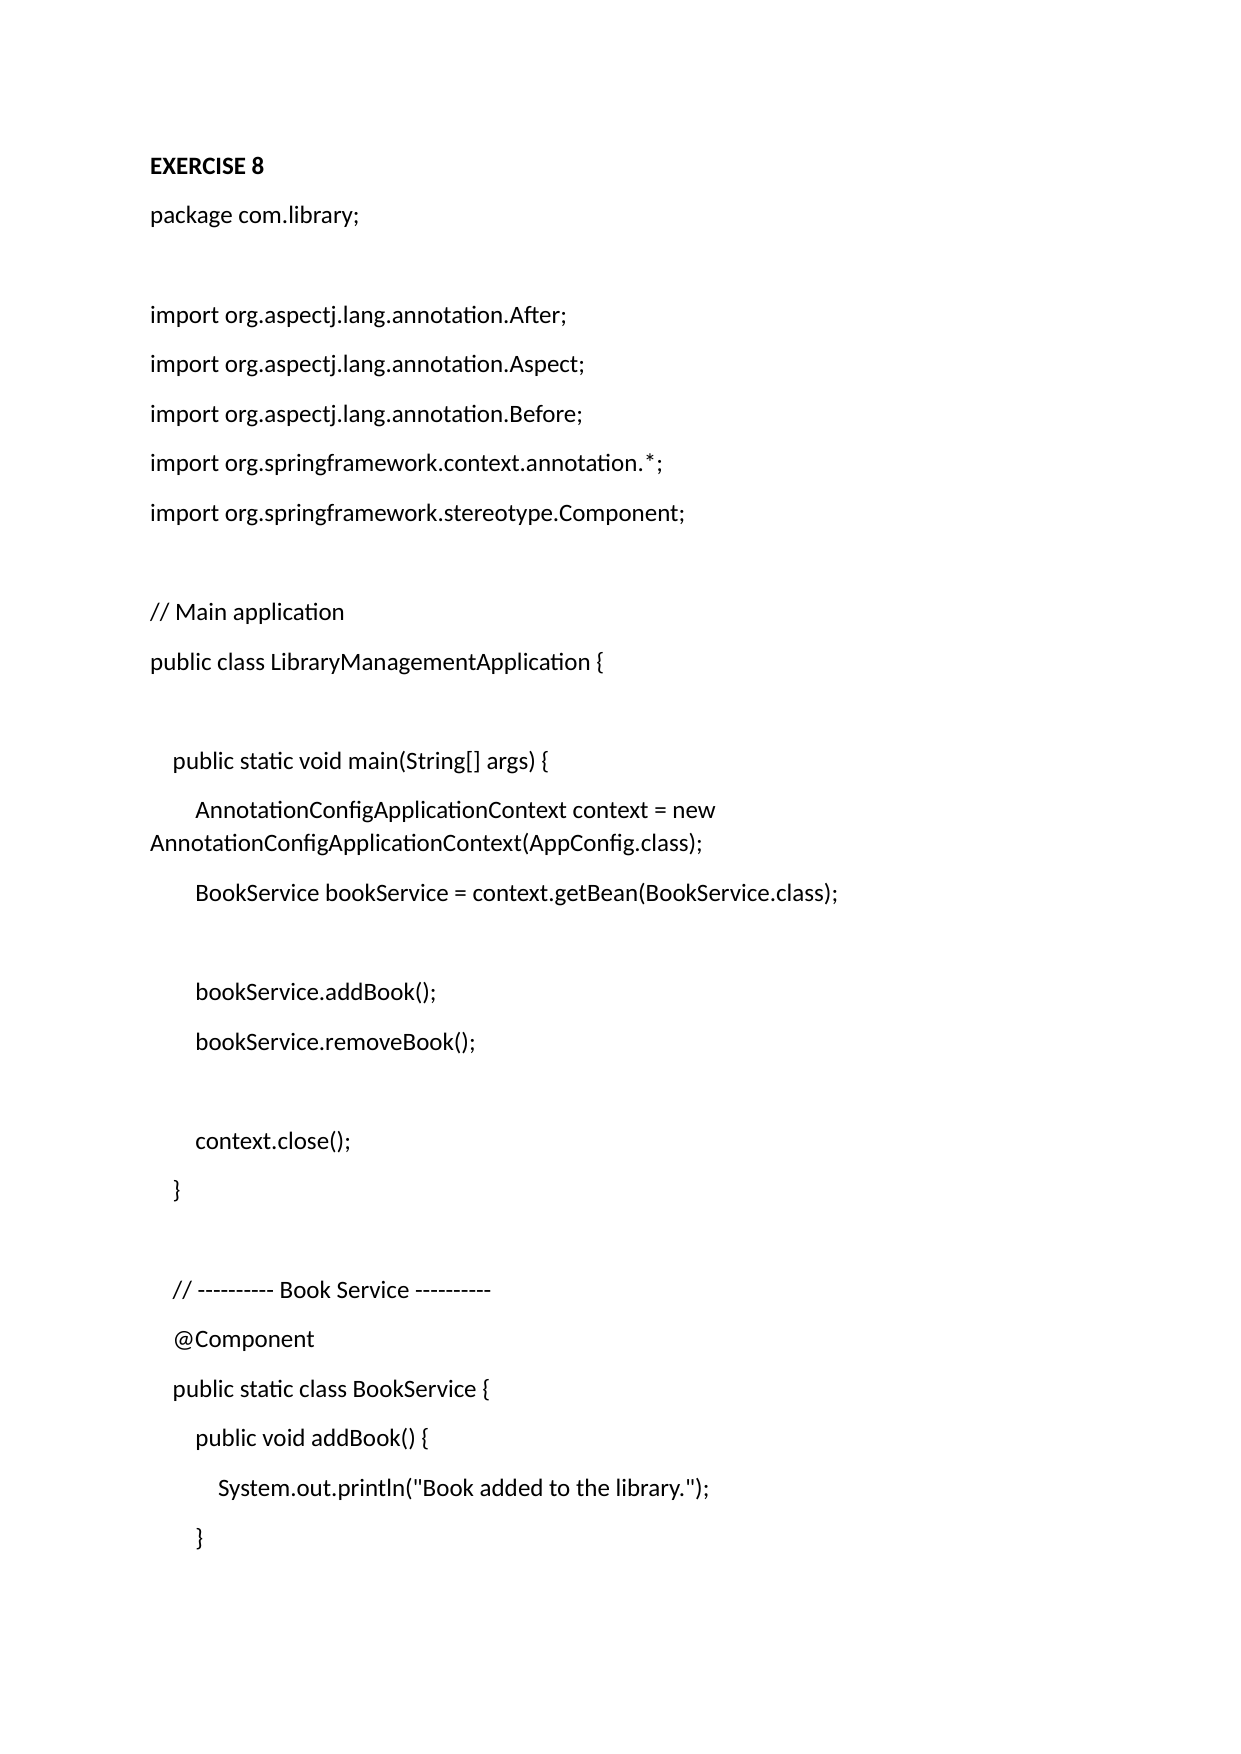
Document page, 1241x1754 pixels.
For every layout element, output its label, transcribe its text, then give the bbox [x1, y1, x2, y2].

text import org.springframework.context.annotation.*; [150, 447, 1090, 478]
text import org.aspectj.lang.annotation.Aspect; [150, 348, 1090, 379]
text public void addBook() { [150, 1422, 1090, 1453]
text bookService.addBook(); [150, 976, 1090, 1007]
text } [150, 1522, 1090, 1552]
text EXERCISE 8 [150, 150, 1090, 181]
text public static class BookService { [150, 1373, 1090, 1403]
text public static void main(String[] args) { [150, 745, 1090, 776]
text import org.springframework.stereotype.Component; [150, 497, 1090, 528]
text // ---------- Book Service ---------- [150, 1274, 1090, 1304]
text System.out.println("Book added to the library."); [150, 1472, 1090, 1503]
text AnnotationConfigApplicationContext context = new AnnotationConfigApplicationContext(AppConfig.class); [150, 794, 1090, 858]
text } [150, 1174, 1090, 1205]
text @Component [150, 1323, 1090, 1354]
text // Main application [150, 596, 1090, 627]
text public class LibraryManagementApplication { [150, 646, 1090, 676]
text import org.aspectj.lang.annotation.After; [150, 299, 1090, 329]
text context.close(); [150, 1125, 1090, 1156]
text bookService.removeBook(); [150, 1026, 1090, 1056]
text BookService bookService = context.getBean(BookService.class); [150, 877, 1090, 908]
text import org.aspectj.lang.annotation.Before; [150, 398, 1090, 428]
text package com.library; [150, 199, 1090, 230]
